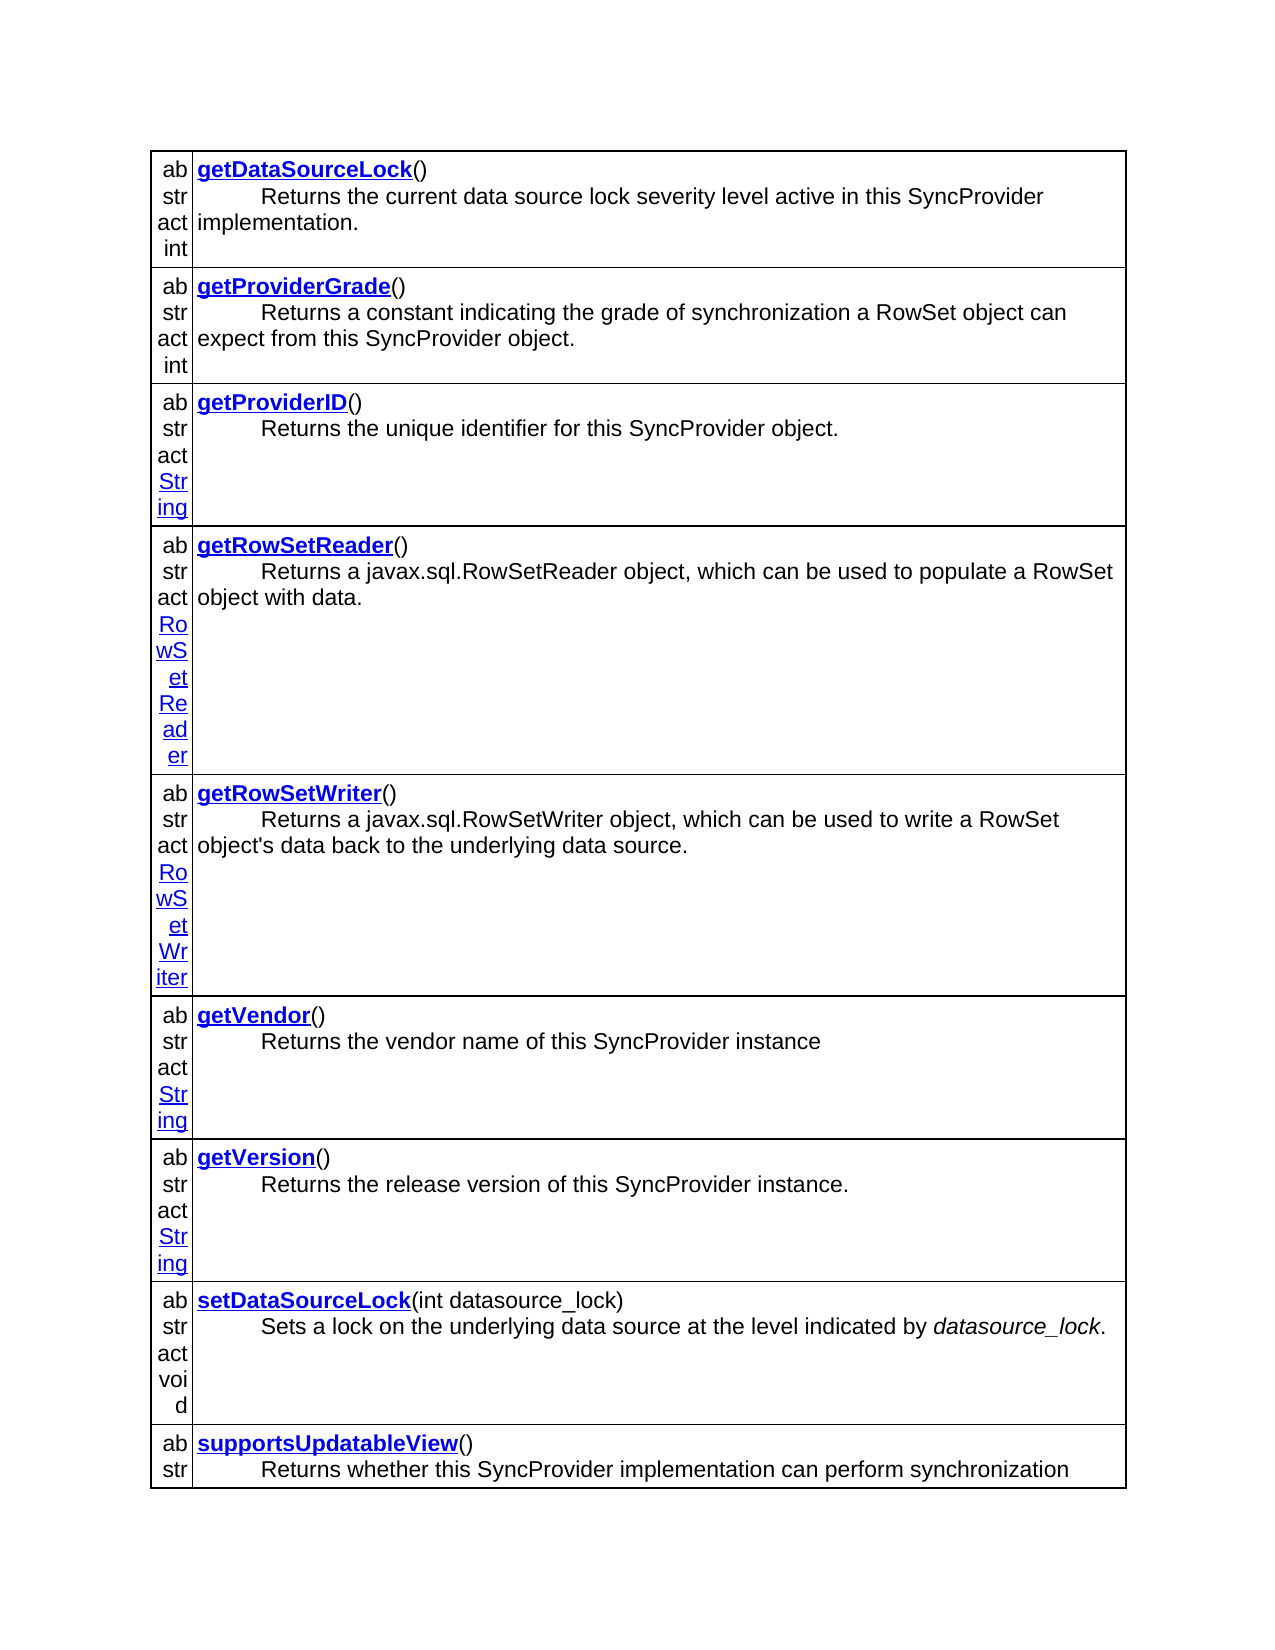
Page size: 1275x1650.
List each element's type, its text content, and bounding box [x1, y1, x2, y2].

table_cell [193, 1425, 1125, 1487]
table_cell abstract int [152, 268, 192, 383]
table_cell getRowSetWriter() Returns a javax.sql.RowSetWriter object, which can be used to write a RowSet object's data back to the underlying data source. [193, 775, 1125, 995]
table_cell abstract RowSetReader [152, 527, 192, 773]
table_cell abstract int [152, 1425, 192, 1487]
table_cell abstract String [152, 1140, 192, 1281]
table_cell abstract String [152, 997, 192, 1138]
table_cell getVersion() Returns the release version of this SyncProvider instance. [193, 1140, 1125, 1281]
table_cell getDataSourceLock() Returns the current data source lock severity level active in this SyncProvider implementation. [193, 152, 1125, 266]
table_cell getProviderID() Returns the unique identifier for this SyncProvider object. [193, 384, 1125, 525]
table_cell abstract void [152, 1282, 192, 1423]
table_cell setDataSourceLock(int datasource_lock) Sets a lock on the underlying data source at the level indicated by datasource_lock. [193, 1282, 1125, 1423]
table_cell getProviderGrade() Returns a constant indicating the grade of synchronization a RowSet object can expect from this SyncProvider object. [193, 268, 1125, 383]
table_cell getRowSetReader() Returns a javax.sql.RowSetReader object, which can be used to populate a RowSet object with data. [193, 527, 1125, 773]
table_cell abstract int [152, 152, 192, 266]
table_cell abstract String [152, 384, 192, 525]
table_cell abstract RowSetWriter [152, 775, 192, 995]
table_cell getVendor() Returns the vendor name of this SyncProvider instance [193, 997, 1125, 1138]
